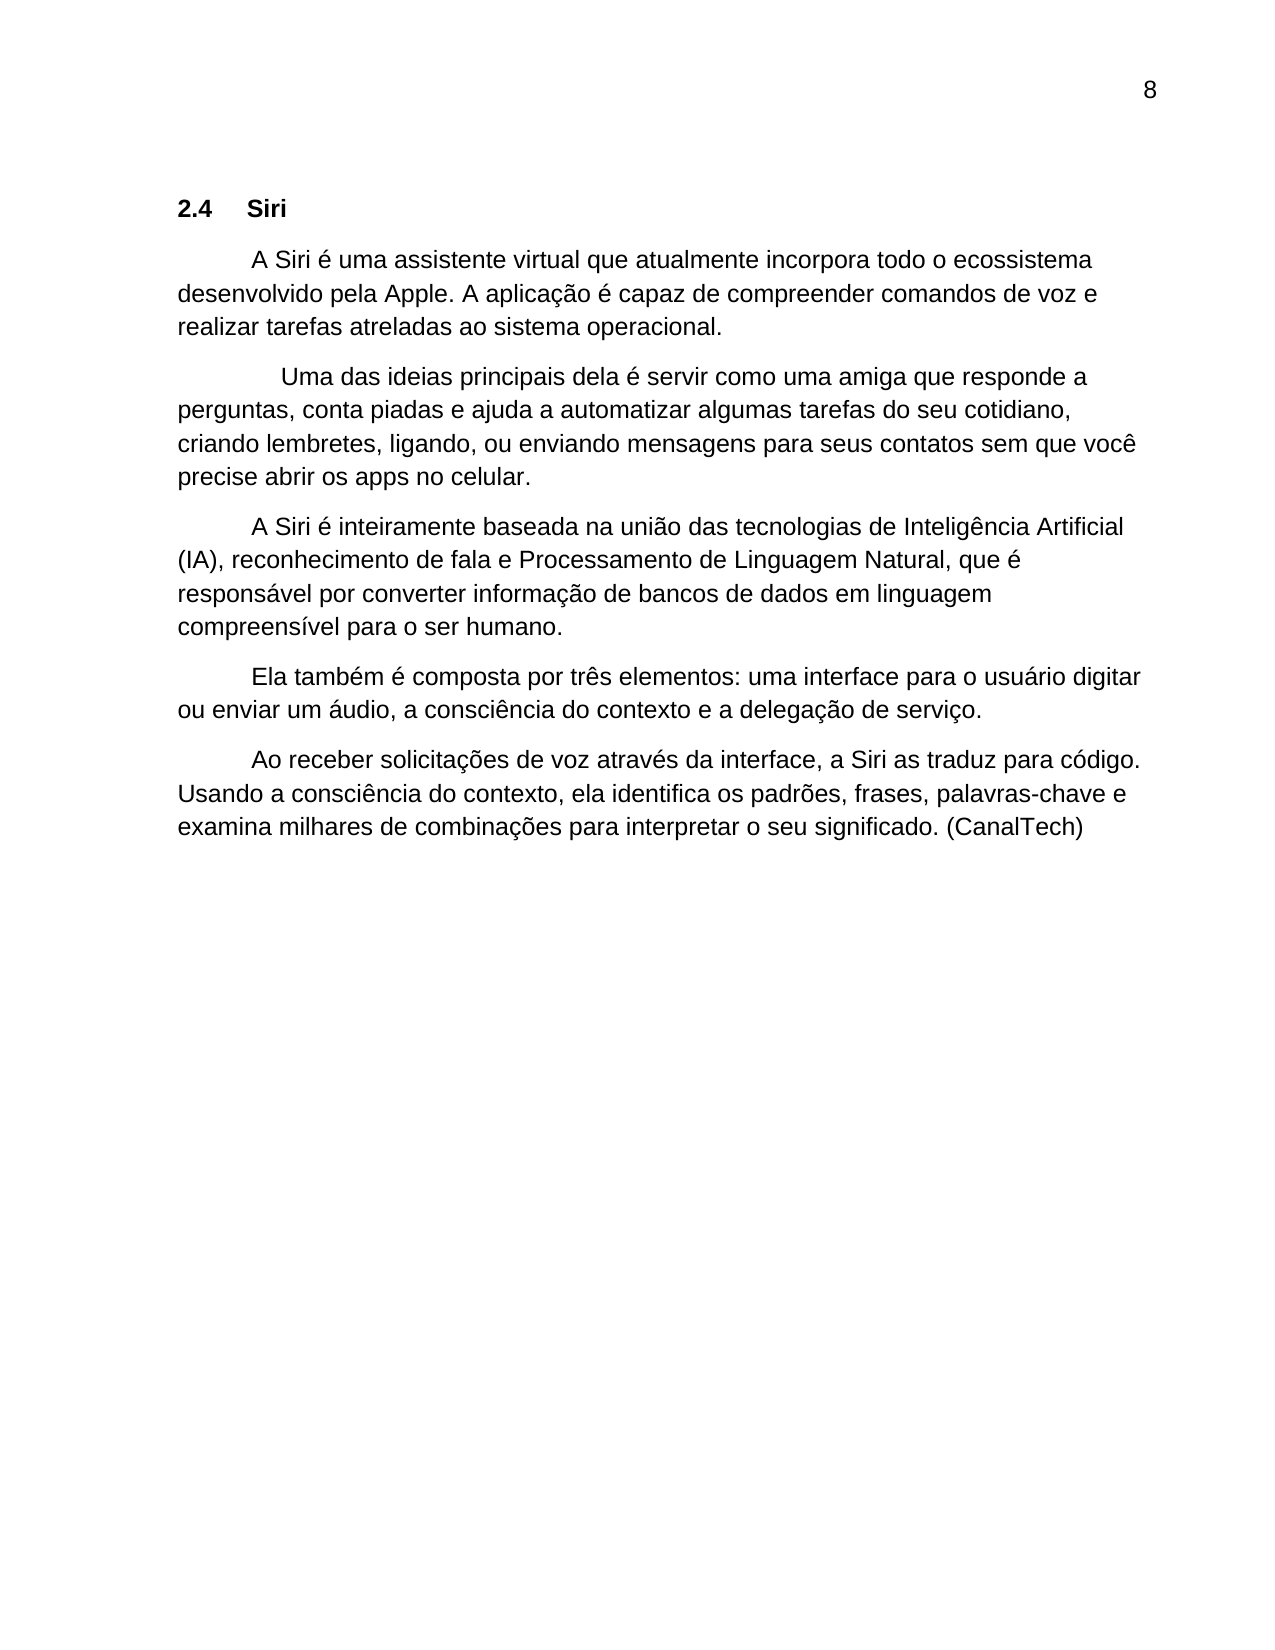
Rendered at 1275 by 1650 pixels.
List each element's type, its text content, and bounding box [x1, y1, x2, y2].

text A Siri é inteiramente baseada na união das tecnologias de Inteligência Artificial (IA), reconhecimento de fala e Processamento de Linguagem Natural, que é responsável por converter informação de bancos de dados em linguagem compreensível para o ser humano. [177, 512, 1157, 641]
text A Siri é uma assistente virtual que atualmente incorpora todo o ecossistema desenvolvido pela Apple. A aplicação é capaz de compreender comandos de voz e realizar tarefas atreladas ao sistema operacional. [177, 245, 1157, 341]
text Ao receber solicitações de voz através da interface, a Siri as traduz para código. Usando a consciência do contexto, ela identifica os padrões, frases, palavras-chave e examina milhares de combinações para interpretar o seu significado. (CanalTech) [177, 745, 1157, 841]
text Ela também é composta por três elementos: uma interface para o usuário digitar ou enviar um áudio, a consciência do contexto e a delegação de serviço. [177, 662, 1157, 724]
text Uma das ideias principais dela é servir como uma amiga que responde a perguntas, conta piadas e ajuda a automatizar algumas tarefas do seu cotidiano, criando lembretes, ligando, ou enviando mensagens para seus contatos sem que você precise abrir os apps no celular. [177, 362, 1157, 491]
subtitle 2.4 Siri [177, 194, 1157, 223]
